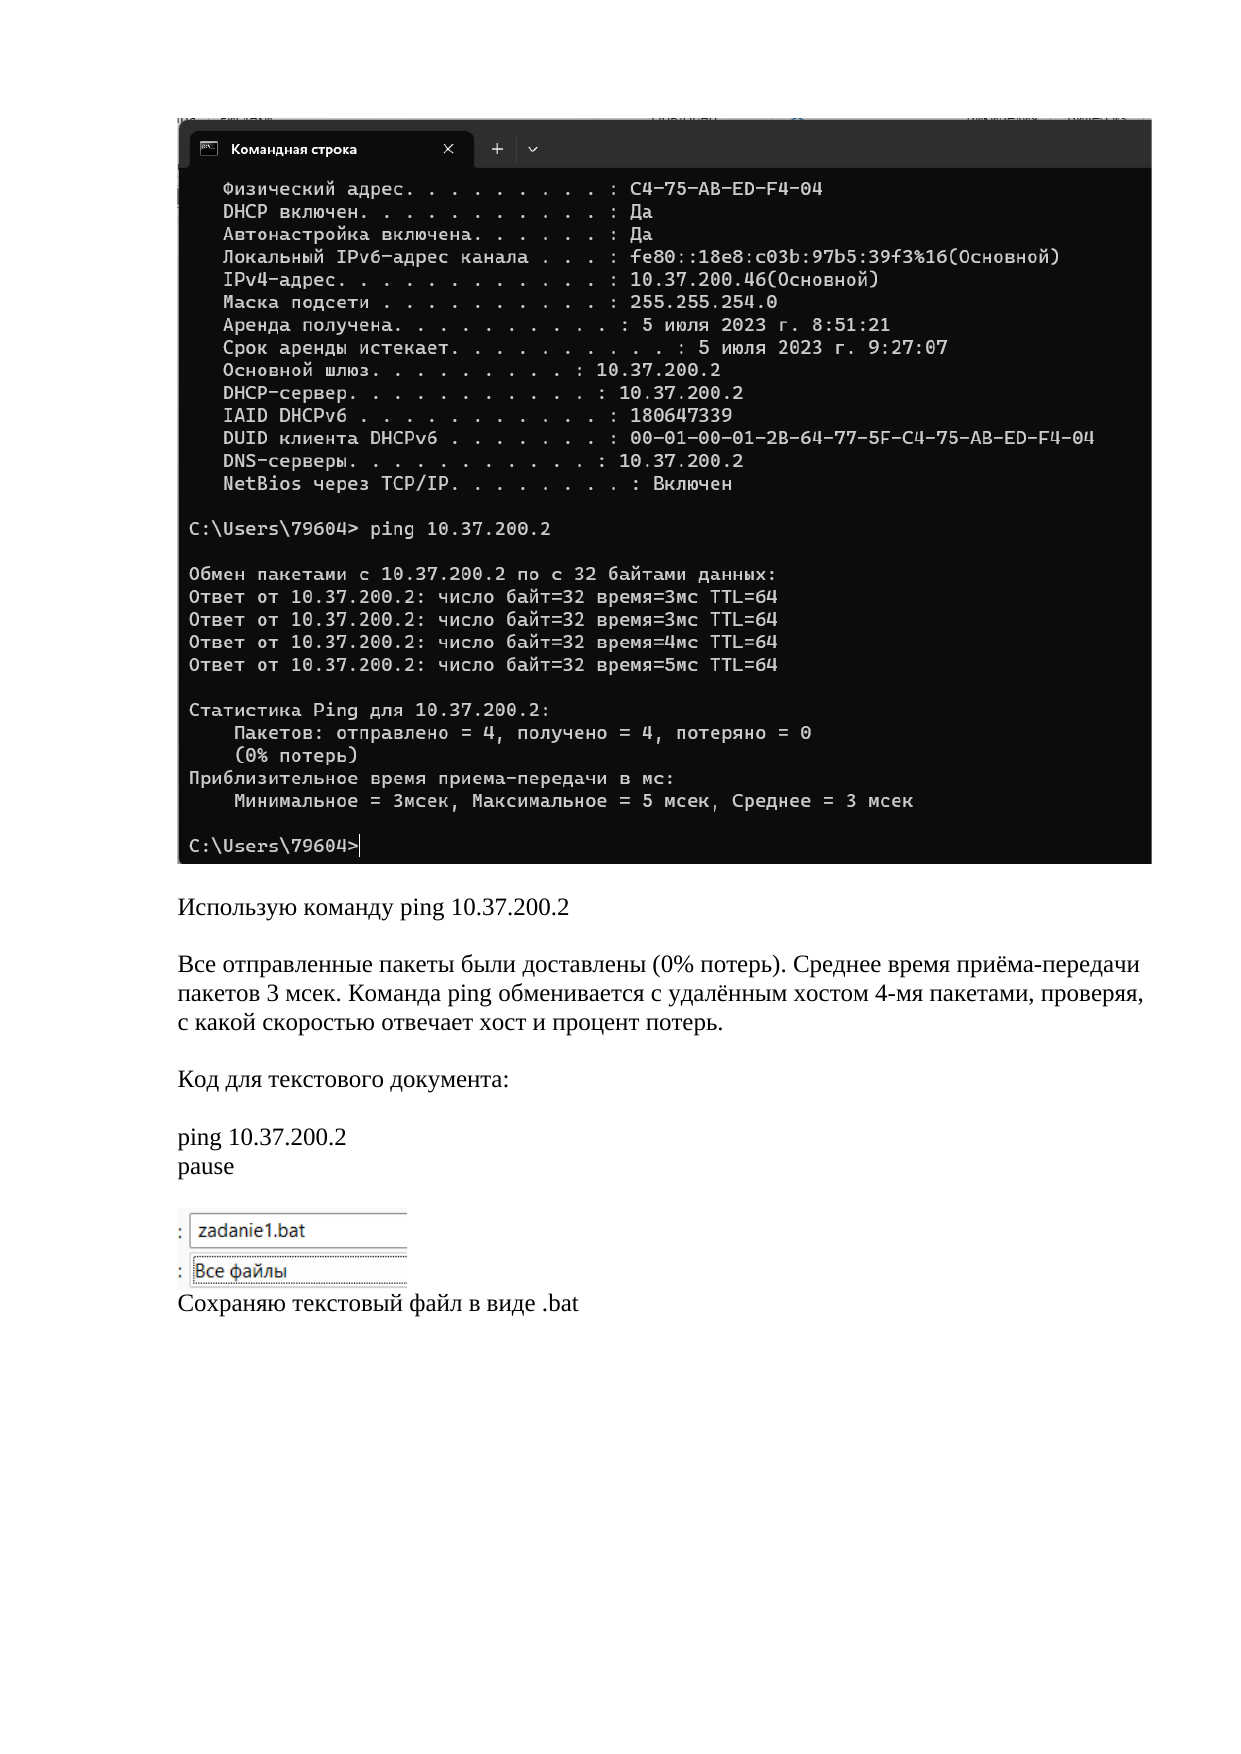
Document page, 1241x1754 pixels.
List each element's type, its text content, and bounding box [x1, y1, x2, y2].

text ping 10.37.200.2 [177, 1122, 1152, 1151]
picture [177, 118, 1152, 864]
picture [177, 1208, 408, 1289]
text pause [177, 1151, 1152, 1179]
text Все отправленные пакеты были доставлены (0% потерь). Среднее время приёма-передачи пакетов 3 мсек. Команда ping обменивается с удалённым хостом 4-мя пакетами, проверяя, с какой скоростью отвечает хост и процент потерь. [177, 949, 1152, 1036]
text Код для текстового документа: [177, 1064, 1152, 1093]
text Сохраняю текстовый файл в виде .bat [177, 1288, 1152, 1317]
text Использую команду ping 10.37.200.2 [177, 892, 1152, 921]
